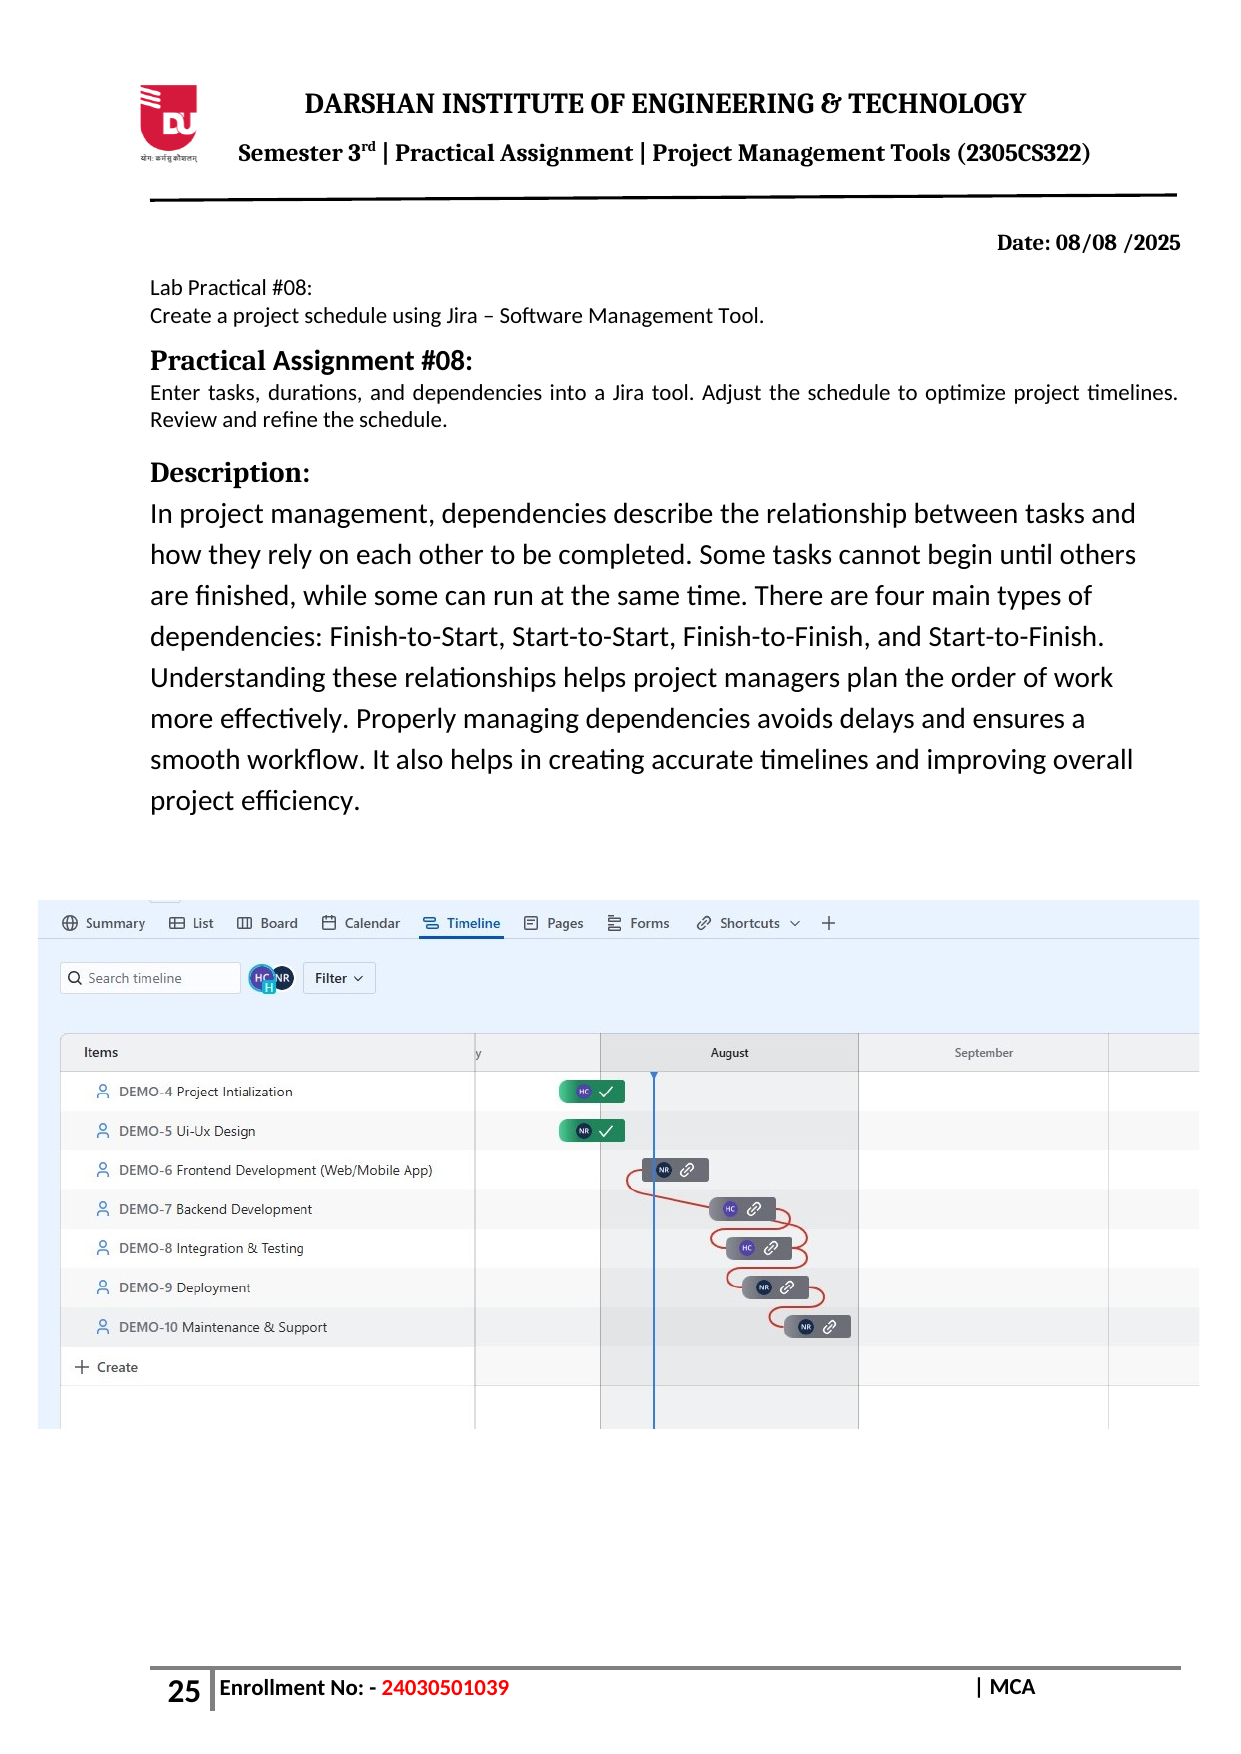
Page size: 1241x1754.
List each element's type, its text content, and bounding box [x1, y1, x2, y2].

subtitle Description: [150, 454, 1181, 490]
text Create a project schedule using Jira – Software Management Tool. [150, 301, 1181, 329]
picture [37, 900, 1199, 1428]
text Lab Practical #08: [150, 273, 1181, 301]
text Enter tasks, durations, and dependencies into a Jira tool. Adjust the schedule to optimize project timelines. Review and refine the schedule. [150, 378, 1181, 434]
picture [119, 61, 212, 187]
text In project management, dependencies describe the relationship between tasks and how they rely on each other to be completed. Some tasks cannot begin until others are finished, while some can run at the same time. There are four main types of dependencies: Finish-to-Start, Start-to-Start, Finish-to-Finish, and Start-to-Finish. Understanding these relationships helps project managers plan the order of work more effectively. Properly managing dependencies avoids delays and ensures a smooth workflow. It also helps in creating accurate timelines and improving overall project efficiency. [150, 495, 1181, 818]
text Practical Assignment #08: [150, 342, 1189, 378]
